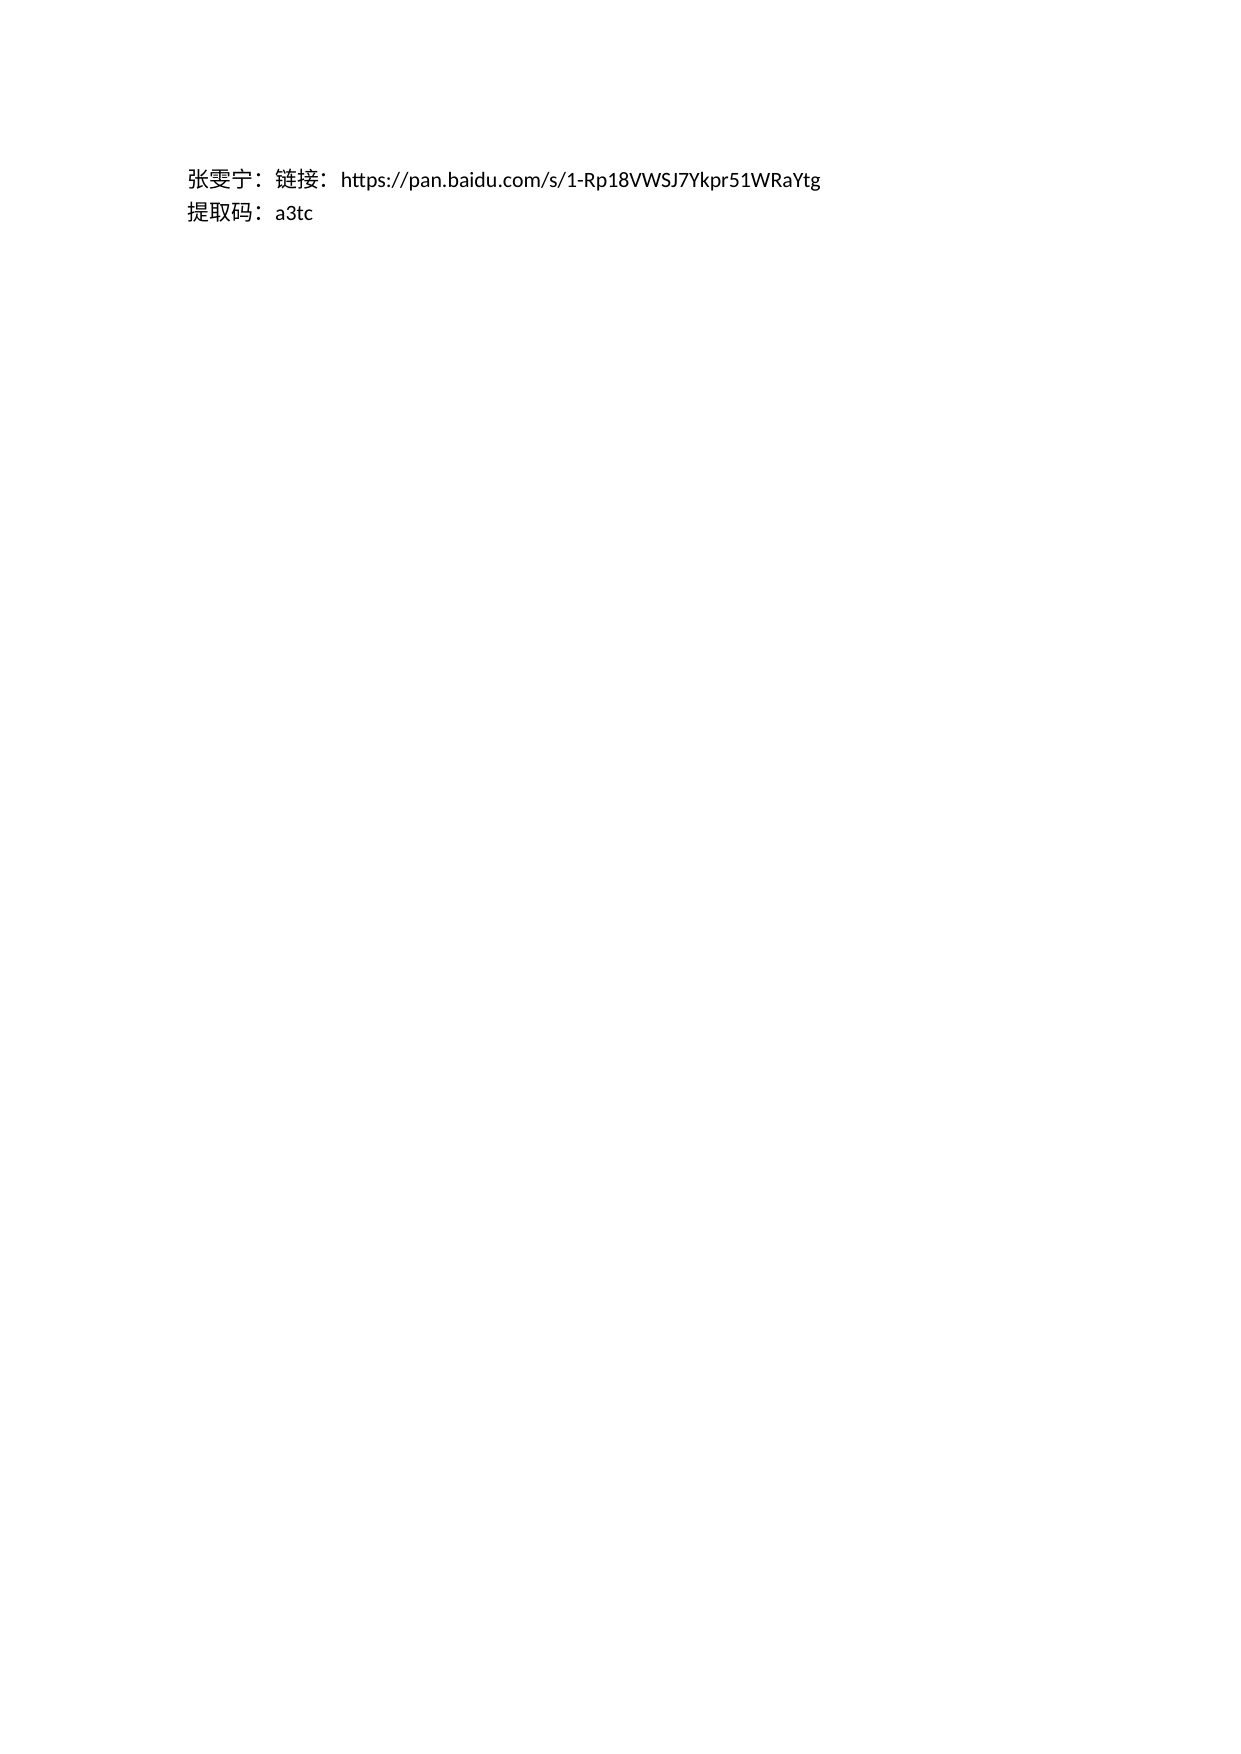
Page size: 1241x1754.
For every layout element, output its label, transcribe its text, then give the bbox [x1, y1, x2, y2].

text 提取码：a3tc [187, 194, 1053, 227]
text 张雯宁：链接：https://pan.baidu.com/s/1-Rp18VWSJ7Ykpr51WRaYtg [187, 162, 1053, 194]
